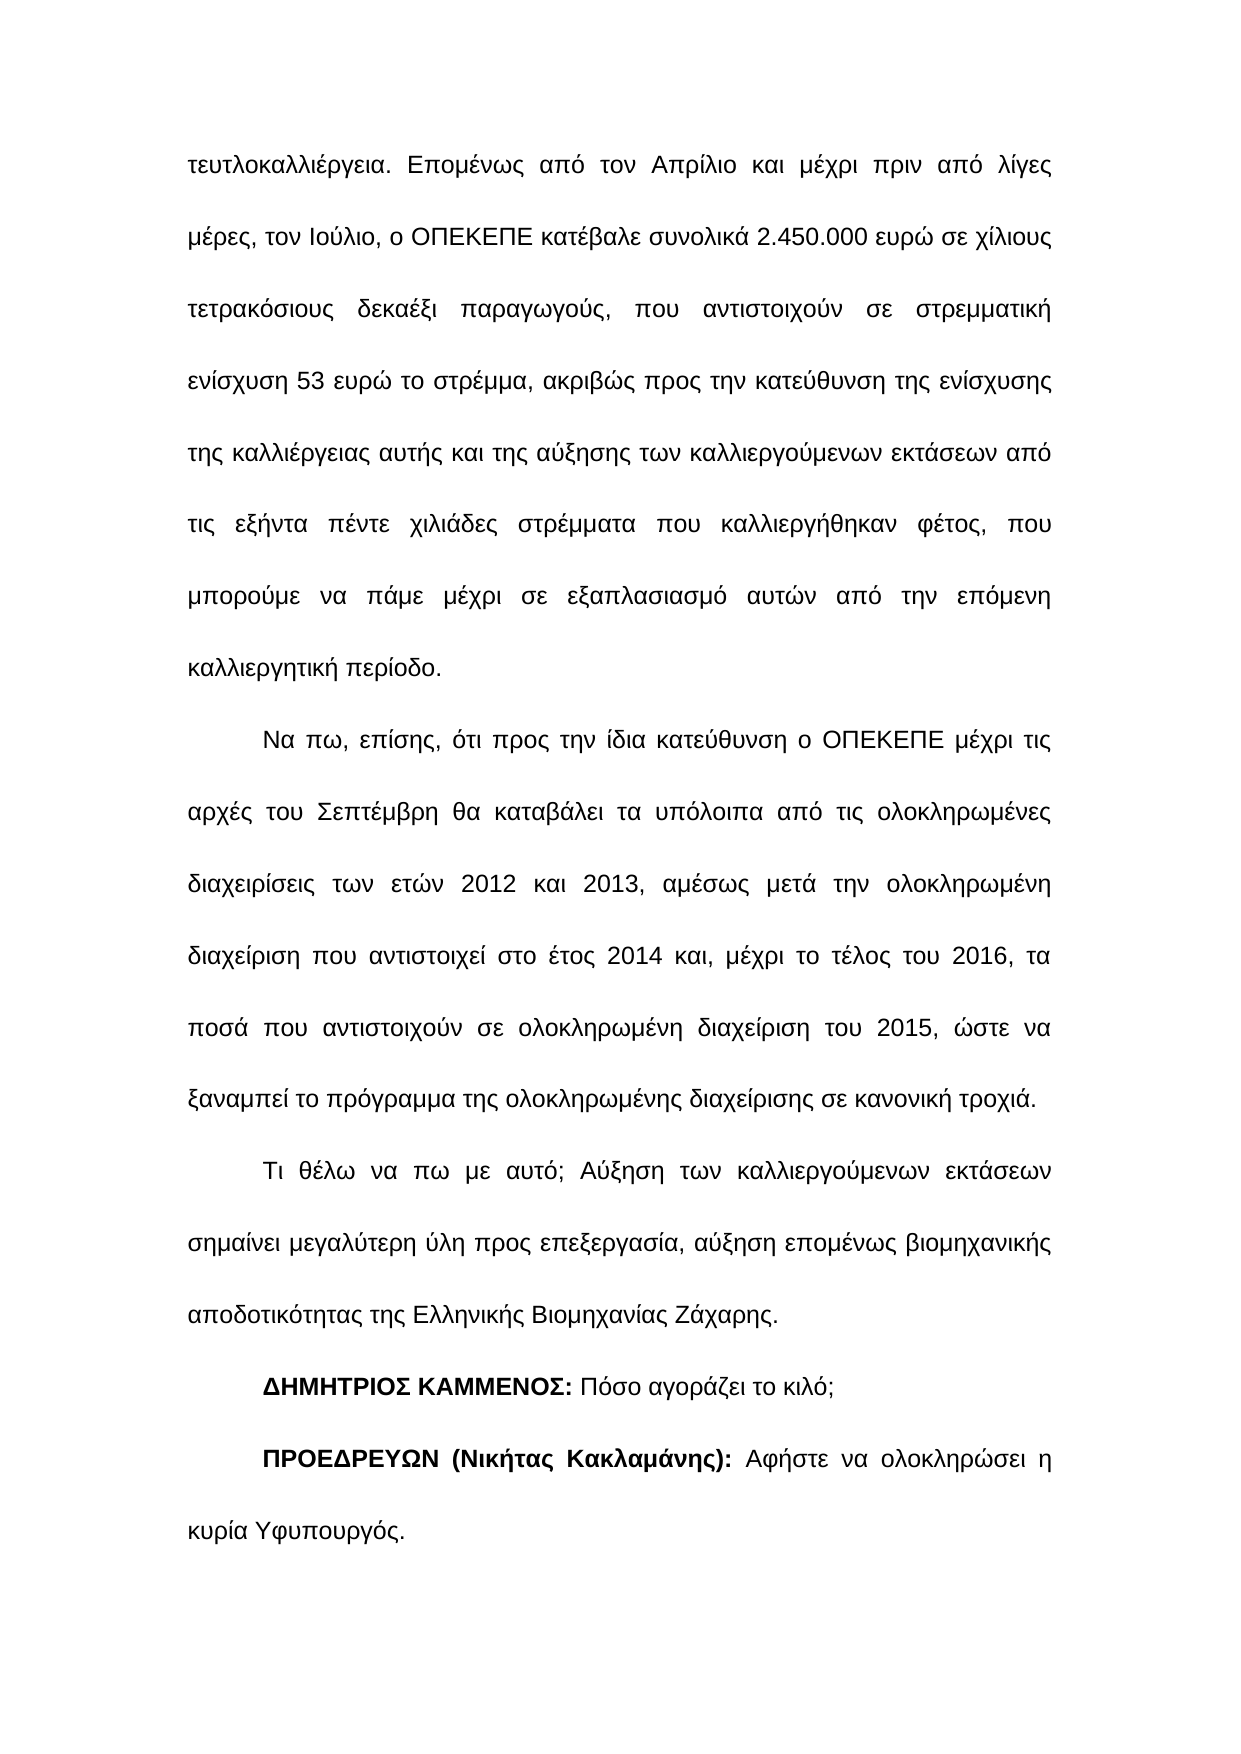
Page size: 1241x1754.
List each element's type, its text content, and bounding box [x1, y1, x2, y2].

text ΔΗΜΗΤΡΙΟΣ ΚΑΜΜΕΝΟΣ: Πόσο αγοράζει το κιλό; [187, 1372, 1053, 1401]
text ΠΡΟΕΔΡΕΥΩΝ (Νικήτας Κακλαμάνης): Αφήστε να ολοκληρώσει η κυρία Υφυπουργός. [187, 1444, 1053, 1544]
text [187, 150, 1053, 682]
text Τι θέλω να πω με αυτό; Αύξηση των καλλιεργούμενων εκτάσεων σημαίνει μεγαλύτερη ύλη προς επεξεργασία, αύξηση επομένως βιομηχανικής αποδοτικότητας της Ελληνικής Βιομηχανίας Ζάχαρης. [187, 1156, 1053, 1329]
text Να πω, επίσης, ότι προς την ίδια κατεύθυνση ο ΟΠΕΚΕΠΕ μέχρι τις αρχές του Σεπτέμβρη θα καταβάλει τα υπόλοιπα από τις ολοκληρωμένες διαχειρίσεις των ετών 2012 και 2013, αμέσως μετά την ολοκληρωμένη διαχείριση που αντιστοιχεί στο έτος 2014 και, μέχρι το τέλος του 2016, τα ποσά που αντιστοιχούν σε ολοκληρωμένη διαχείριση του 2015, ώστε να ξαναμπεί το πρόγραμμα της ολοκληρωμένης διαχείρισης σε κανονική τροχιά. [187, 725, 1053, 1113]
